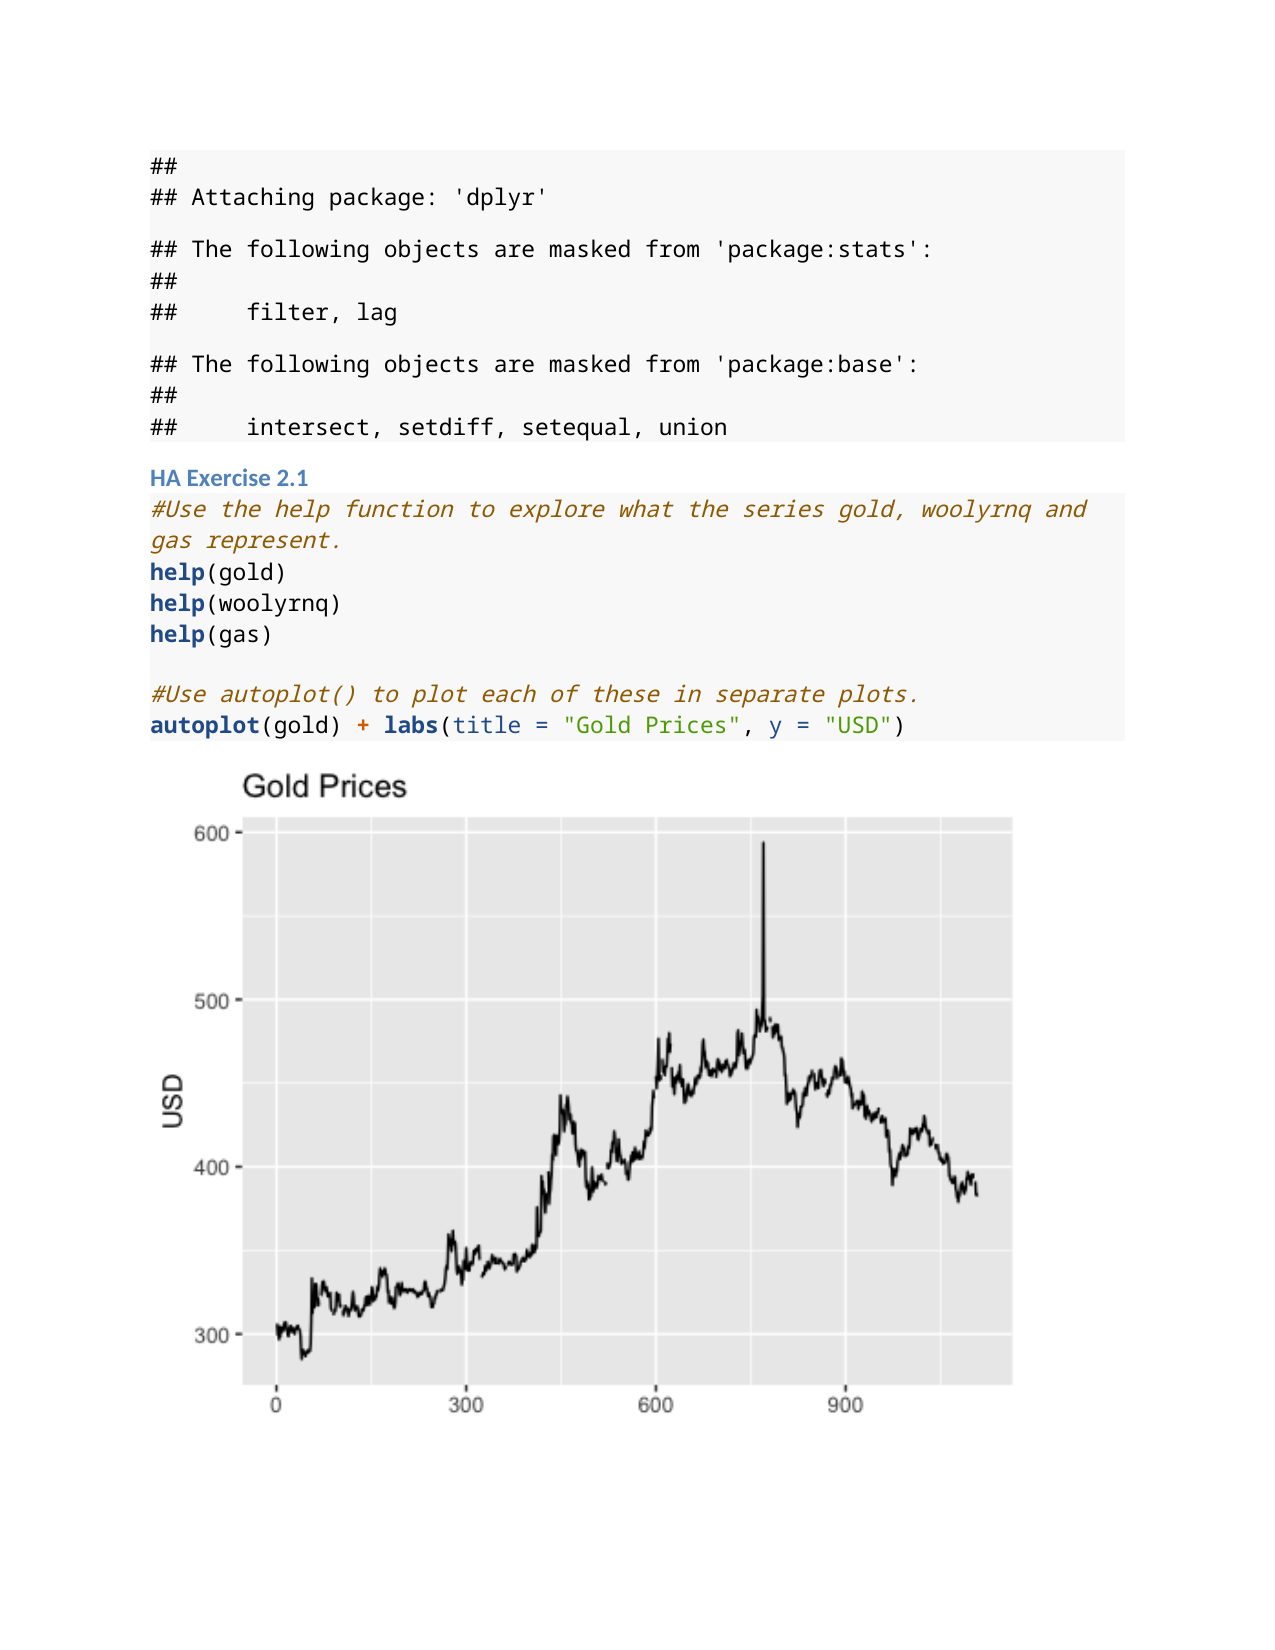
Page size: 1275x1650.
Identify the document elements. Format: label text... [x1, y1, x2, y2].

text ## The following objects are masked from 'package:base': ## ## intersect, setdiff, setequal, union [150, 348, 1125, 442]
text ## The following objects are masked from 'package:stats': ## ## filter, lag [150, 233, 1125, 327]
subtitle HA Exercise 2.1 [150, 462, 1125, 493]
picture [150, 761, 1025, 1462]
text #Use the help function to explore what the series gold, woolyrnq and gas represent. help(gold) help(woolyrnq) help(gas) #Use autoplot() to plot each of these in separate plots. autoplot(gold) + labs(title = "Gold Prices", y = "USD") [150, 493, 1125, 741]
text ## ## Attaching package: 'dplyr' [150, 150, 1125, 212]
